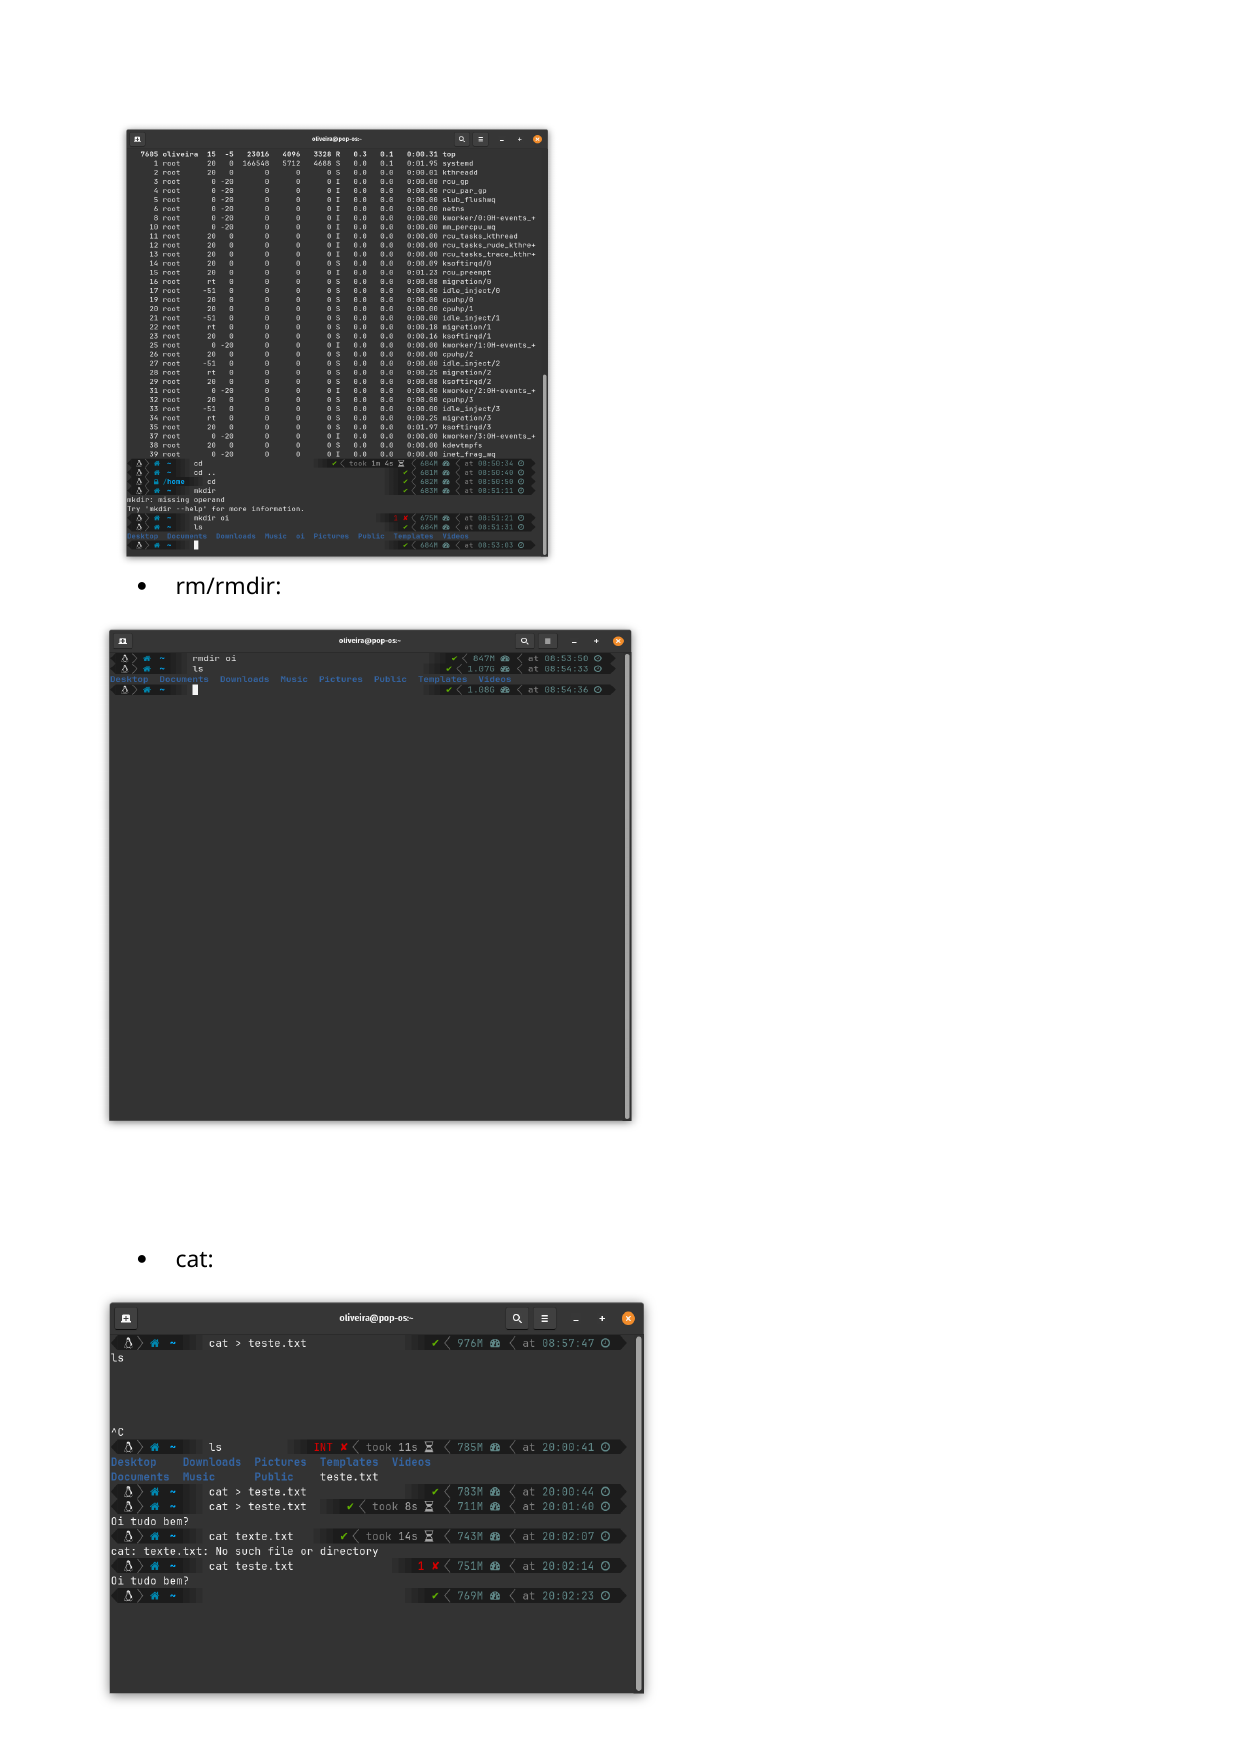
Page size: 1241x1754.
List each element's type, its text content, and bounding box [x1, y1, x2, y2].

picture [93, 1287, 660, 1712]
picture [95, 619, 645, 1134]
list cat: [138, 1243, 1140, 1274]
picture [115, 120, 559, 568]
list rm/rmdir: [138, 570, 1140, 601]
